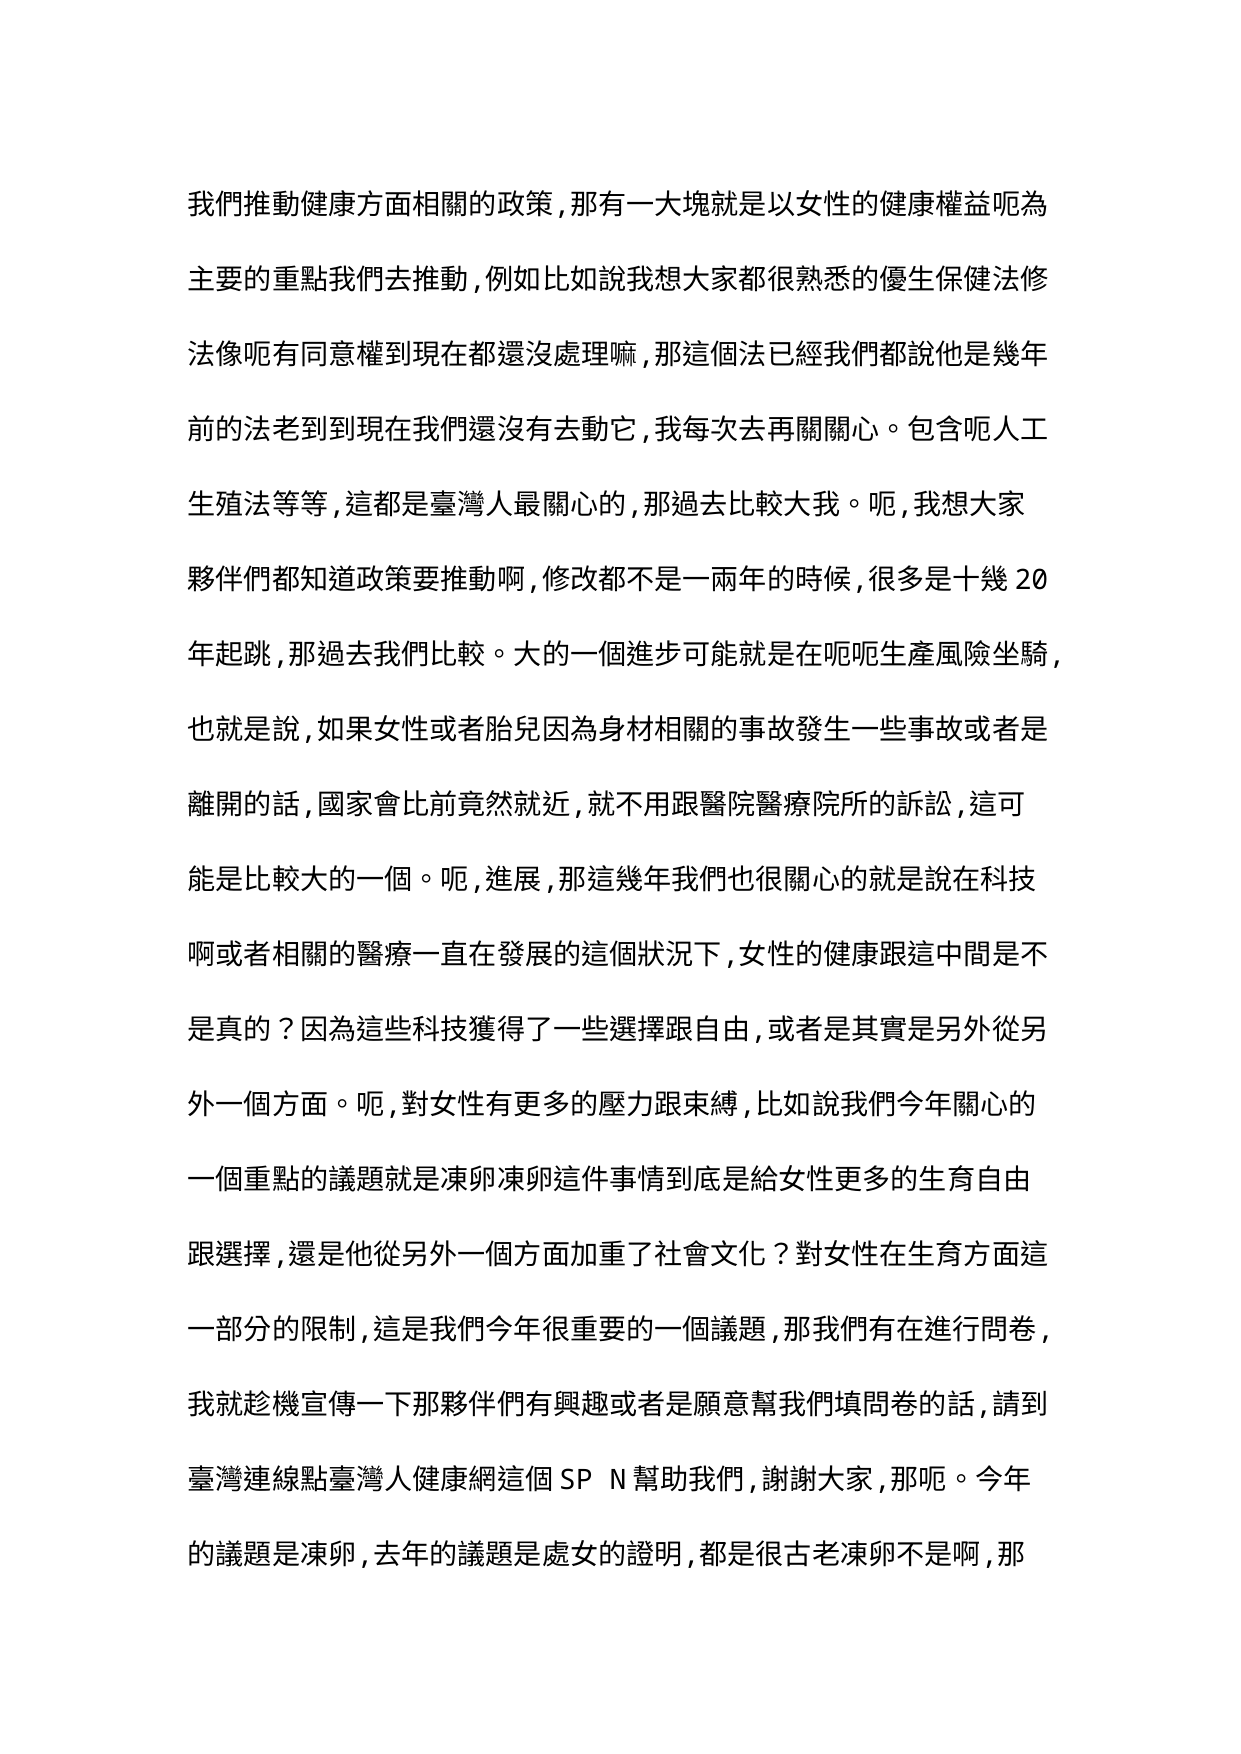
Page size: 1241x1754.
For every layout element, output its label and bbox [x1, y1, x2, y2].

text [187, 164, 1053, 1589]
